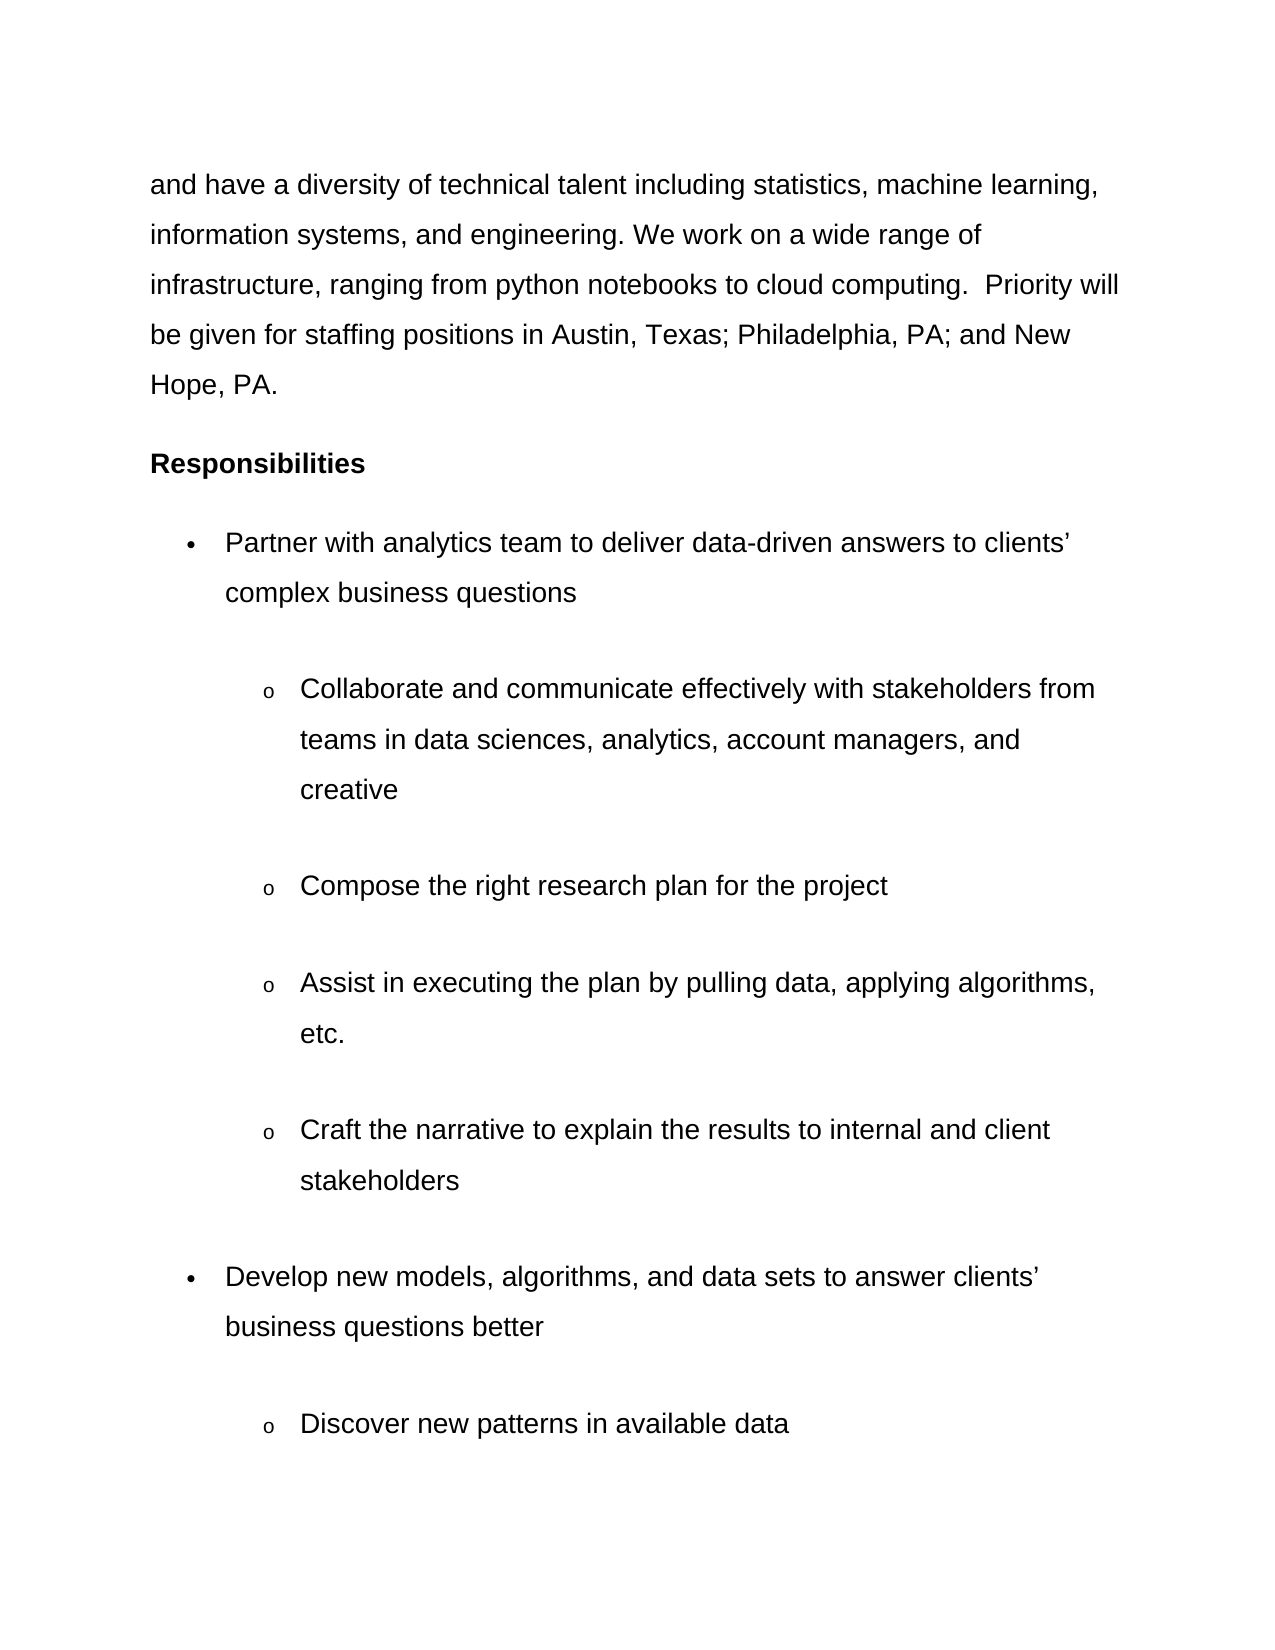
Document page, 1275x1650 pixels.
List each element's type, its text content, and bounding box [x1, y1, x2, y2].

list Discover new patterns in available data [262, 1389, 1125, 1439]
list Assist in executing the plan by pulling data, applying algorithms, etc. [262, 949, 1125, 1049]
text Responsibilities [150, 429, 1125, 479]
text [150, 150, 1125, 400]
list Craft the narrative to explain the results to internal and client stakeholders [262, 1096, 1125, 1196]
list Develop new models, algorithms, and data sets to answer clients’ business questions better [187, 1243, 1125, 1343]
list Collaborate and communicate effectively with stakeholders from teams in data sciences, analytics, account managers, and creative [262, 655, 1125, 805]
list Compose the right research plan for the project [262, 852, 1125, 902]
list Partner with analytics team to deliver data-driven answers to clients’ complex business questions [187, 508, 1125, 608]
